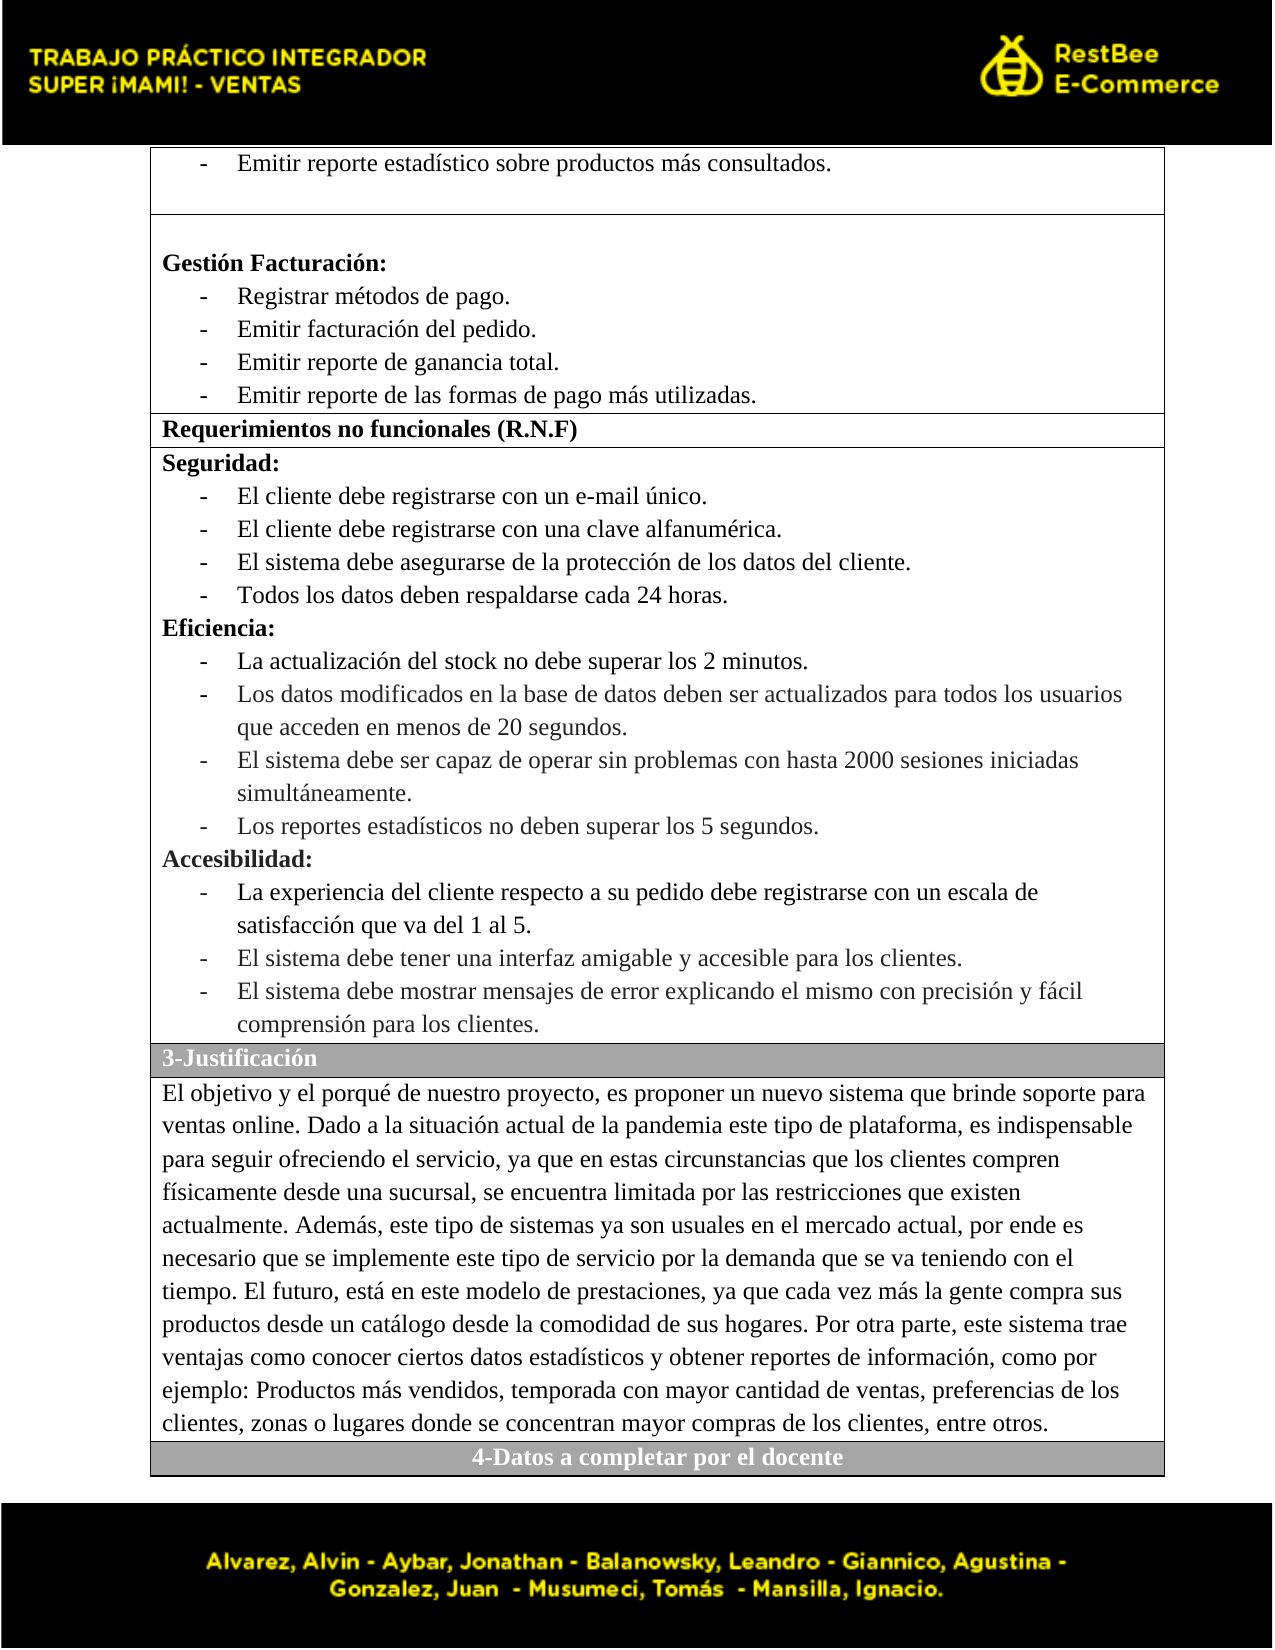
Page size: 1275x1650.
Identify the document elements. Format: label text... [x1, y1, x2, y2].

table_cell 4-Datos a completar por el docente [151, 1442, 1164, 1475]
picture [0, 1503, 1271, 1647]
table_cell El objetivo y el porqué de nuestro proyecto, es proponer un nuevo sistema que brinde soporte para ventas online. Dado a la situación actual de la pandemia este tipo de plataforma, es indispensable para seguir ofreciendo el servicio, ya que en estas circunstancias que los clientes compren físicamente desde una sucursal, se encuentra limitada por las restricciones que existen actualmente. Además, este tipo de sistemas ya son usuales en el mercado actual, por ende es necesario que se implemente este tipo de servicio por la demanda que se va teniendo con el tiempo. El futuro, está en este modelo de prestaciones, ya que cada vez más la gente compra sus productos desde un catálogo desde la comodidad de sus hogares. Por otra parte, este sistema trae ventajas como conocer ciertos datos estadísticos y obtener reportes de información, como por ejemplo: Productos más vendidos, temporada con mayor cantidad de ventas, preferencias de los clientes, zonas o lugares donde se concentran mayor compras de los clientes, entre otros. [151, 1078, 1164, 1441]
picture [1, 0, 1272, 145]
table_cell 3-Justificación [151, 1044, 1164, 1077]
table_cell Gestión Facturación: Registrar métodos de pago. Emitir facturación del pedido. Emitir reporte de ganancia total. Emitir reporte de las formas de pago más utilizadas. [151, 215, 1164, 413]
table_cell Seguridad: El cliente debe registrarse con un e-mail único. El cliente debe registrarse con una clave alfanumérica. El sistema debe asegurarse de la protección de los datos del cliente. Todos los datos deben respaldarse cada 24 horas. Eficiencia: La actualización del stock no debe superar los 2 minutos. Los datos modificados en la base de datos deben ser actualizados para todos los usuarios que acceden en menos de 20 segundos. El sistema debe ser capaz de operar sin problemas con hasta 2000 sesiones iniciadas simultáneamente. Los reportes estadísticos no deben superar los 5 segundos. Accesibilidad: La experiencia del cliente respecto a su pedido debe registrarse con un escala de satisfacción que va del 1 al 5. El sistema debe tener una interfaz amigable y accesible para los clientes. El sistema debe mostrar mensajes de error explicando el mismo con precisión y fácil comprensión para los clientes. [151, 448, 1164, 1042]
table_cell Requerimientos no funcionales (R.N.F) [151, 414, 1164, 447]
